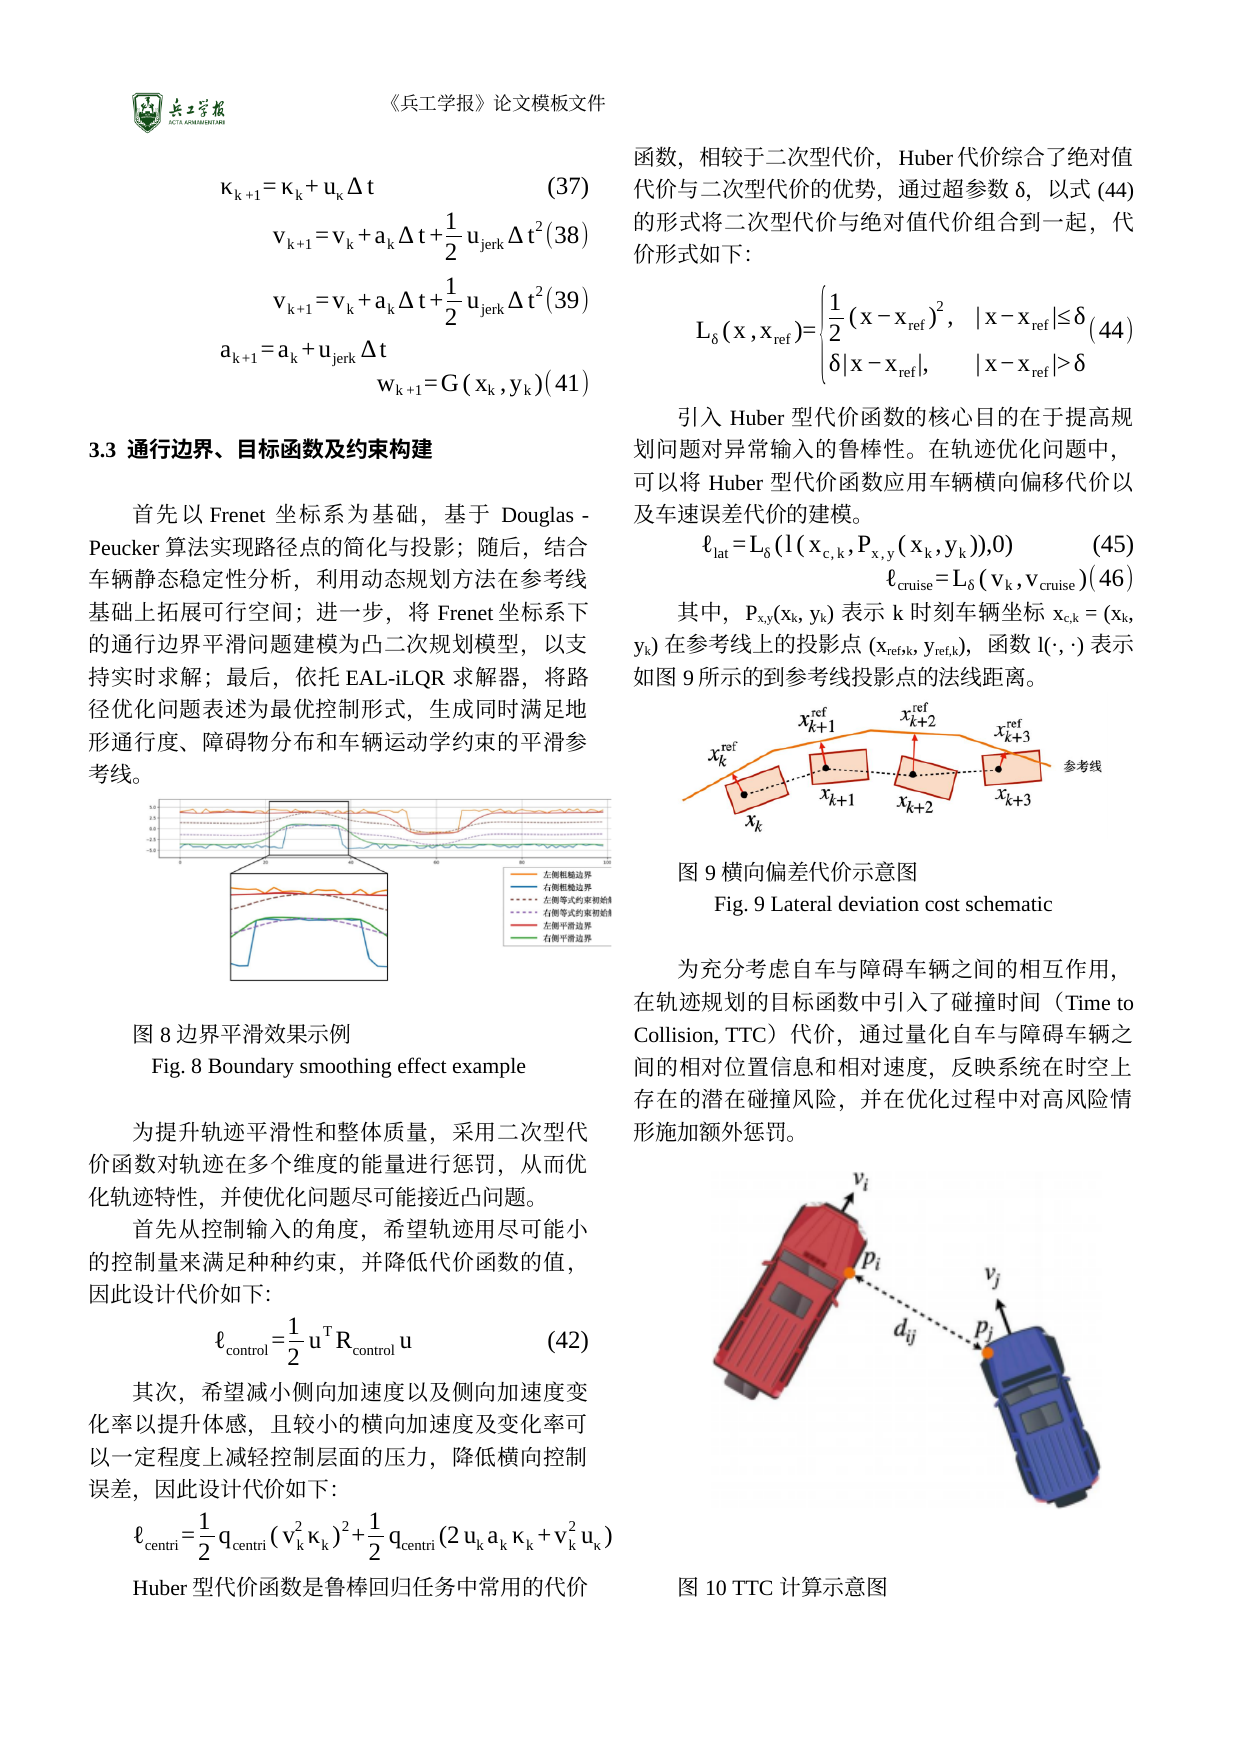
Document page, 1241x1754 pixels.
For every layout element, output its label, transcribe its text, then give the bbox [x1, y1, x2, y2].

picture [633, 1147, 1128, 1517]
picture [126, 90, 225, 135]
text 其中，Px,y(xk, yk) 表示 k 时刻车辆坐标 xc,k = (xk, yk) 在参考线上的投影点 (xref,k, yref,k)，函数 l(·, ·) 表示如图 9所示的到参考线投影点的法线距离。 [633, 594, 1134, 692]
text Fig. 9 Lateral deviation cost schematic [633, 887, 1089, 919]
text 为充分考虑自车与障碍车辆之间的相互作用，在轨迹规划的目标函数中引入了碰撞时间（Time to Collision, TTC）代价，通过量化自车与障碍车辆之间的相对位置信息和相对速度，反映系统在时空上存在的潜在碰撞风险，并在优化过程中对高风险情形施加额外惩罚。 [633, 952, 1134, 1147]
picture [132, 789, 612, 984]
text 为提升轨迹平滑性和整体质量，采用二次型代价函数对轨迹在多个维度的能量进行惩罚，从而优化轨迹特性，并使优化问题尽可能接近凸问题。 [89, 1114, 589, 1212]
picture [633, 692, 1134, 842]
text 图 9 横向偏差代价示意图 [633, 854, 1089, 887]
text 图 10 TTC 计算示意图 [633, 1569, 1089, 1602]
text Huber 型代价函数是鲁棒回归任务中常用的代价函数，相较于二次型代价，Huber代价综合了绝对值代价与二次型代价的优势，通过超参数 δ，以式 (44) 的形式将二次型代价与绝对值代价组合到一起，代价形式如下： [89, 1569, 589, 1602]
text 首先以Frenet 坐标系为基础，基于 Douglas - Peucker 算法实现路径点的简化与投影；随后，结合车辆静态稳定性分析，利用动态规划方法在参考线基础上拓展可行空间；进一步，将 Frenet坐标系下的通行边界平滑问题建模为凸二次规划模型，以支持实时求解；最后，依托EAL-iLQR 求解器，将路径优化问题表述为最优控制形式，生成同时满足地形通行度、障碍物分布和车辆运动学约束的平滑参考线。 [89, 497, 589, 789]
text 图 8 边界平滑效果示例 [89, 1017, 545, 1049]
text 3.3 通行边界、目标函数及约束构建 [89, 432, 589, 464]
text Fig. 8 Boundary smoothing effect example [89, 1049, 545, 1082]
text 其次，希望减小侧向加速度以及侧向加速度变化率以提升体感，且较小的横向加速度及变化率可以一定程度上减轻控制层面的压力，降低横向控制误差，因此设计代价如下： [89, 1374, 589, 1504]
text Huber 型代价函数是鲁棒回归任务中常用的代价函数，相较于二次型代价，Huber代价综合了绝对值代价与二次型代价的优势，通过超参数 δ，以式 (44) 的形式将二次型代价与绝对值代价组合到一起，代价形式如下： [633, 139, 1134, 269]
text 首先从控制输入的角度，希望轨迹用尽可能小的控制量来满足种种约束，并降低代价函数的值，因此设计代价如下： [89, 1212, 589, 1309]
text 引入 Huber 型代价函数的核心目的在于提高规划问题对异常输入的鲁棒性。在轨迹优化问题中，可以将 Huber 型代价函数应用车辆横向偏移代价以及车速误差代价的建模。 [633, 399, 1134, 529]
